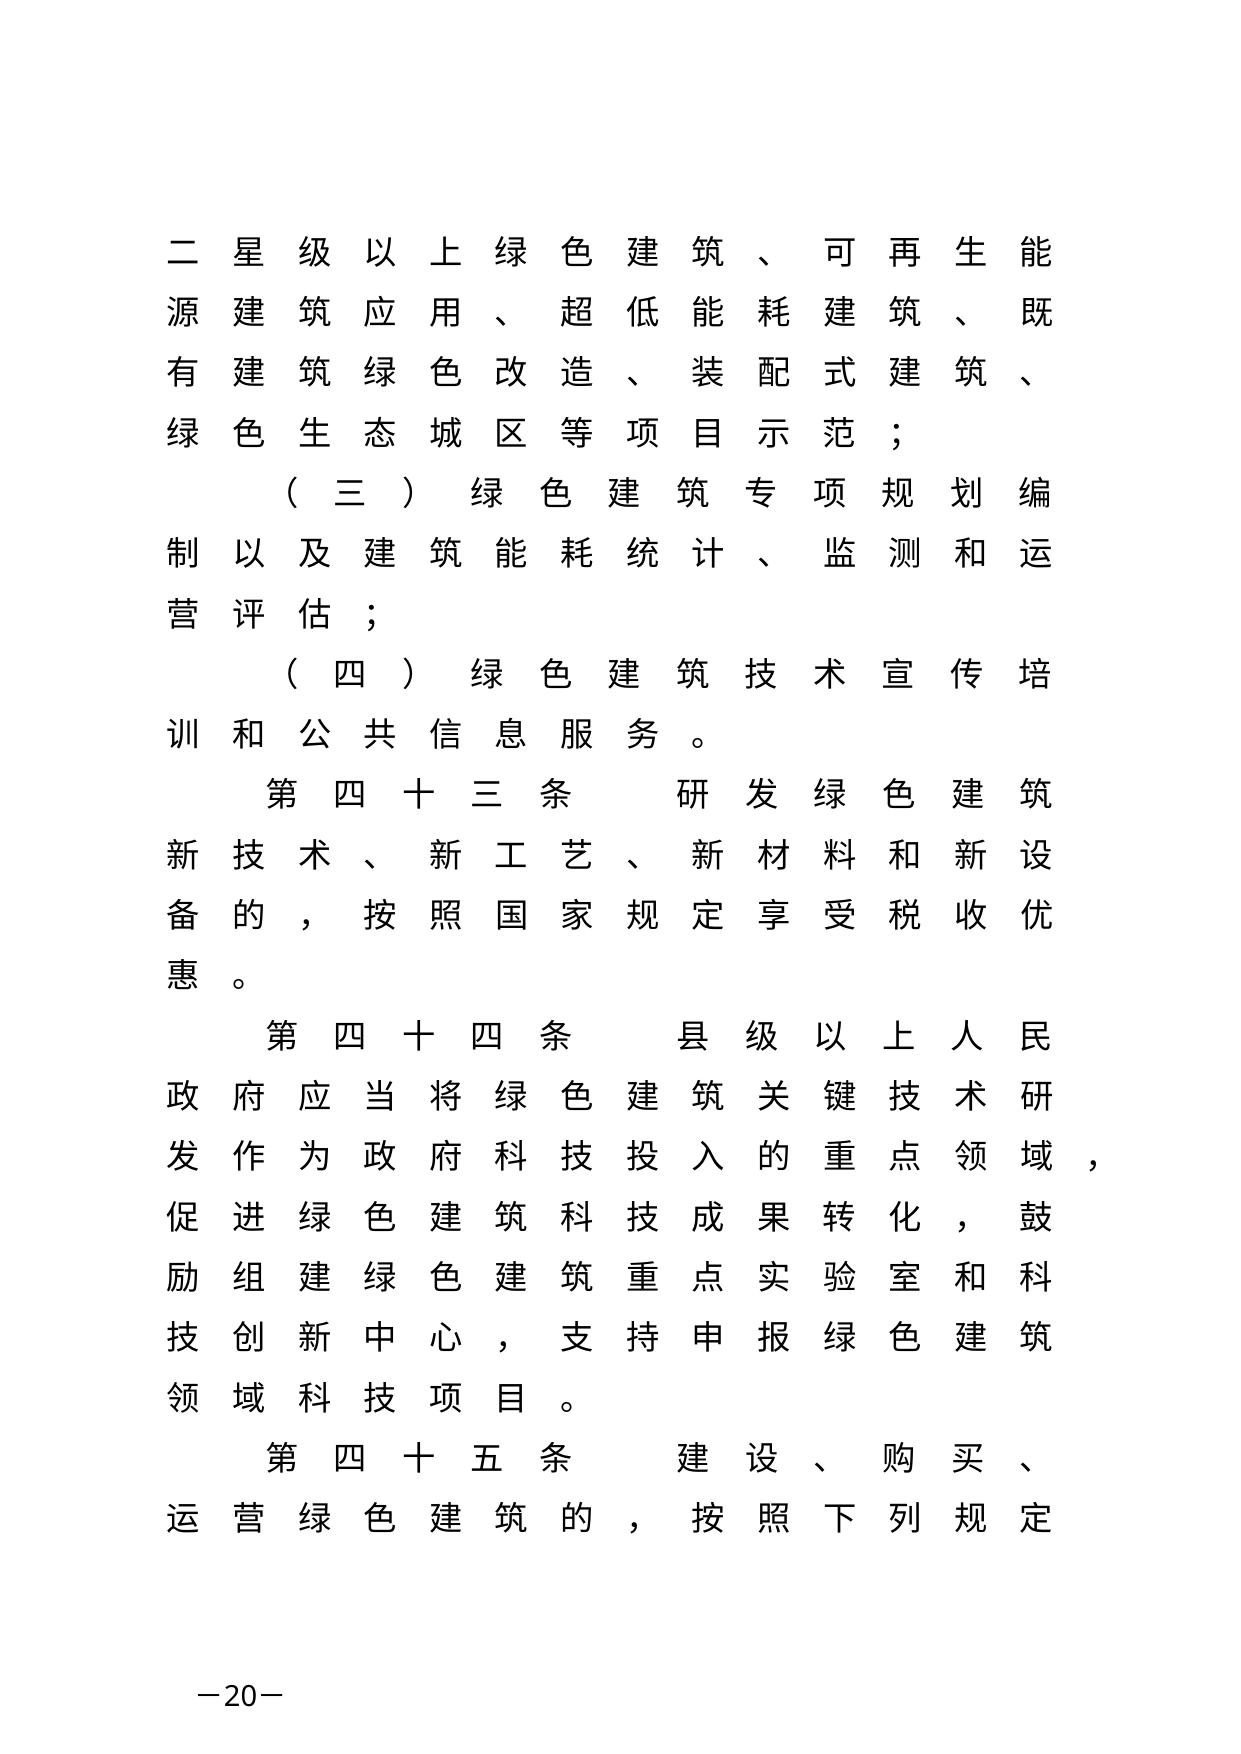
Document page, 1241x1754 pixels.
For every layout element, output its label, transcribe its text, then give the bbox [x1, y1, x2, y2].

text （四）绿色建筑技术宣传培训和公共信息服务。 [167, 642, 1085, 762]
text 第四十四条 县级以上人民政府应当将绿色建筑关键技术研发作为政府科技投入的重点领域，促进绿色建筑科技成果转化，鼓励组建绿色建筑重点实验室和科技创新中心，支持申报绿色建筑领域科技项目。 [167, 1003, 1085, 1426]
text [167, 1426, 1085, 1546]
text （三）绿色建筑专项规划编制以及建筑能耗统计、监测和运营评估； [167, 461, 1085, 642]
text 第四十三条 研发绿色建筑新技术、新工艺、新材料和新设备的，按照国家规定享受税收优惠。 [167, 762, 1085, 1003]
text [167, 219, 1085, 461]
